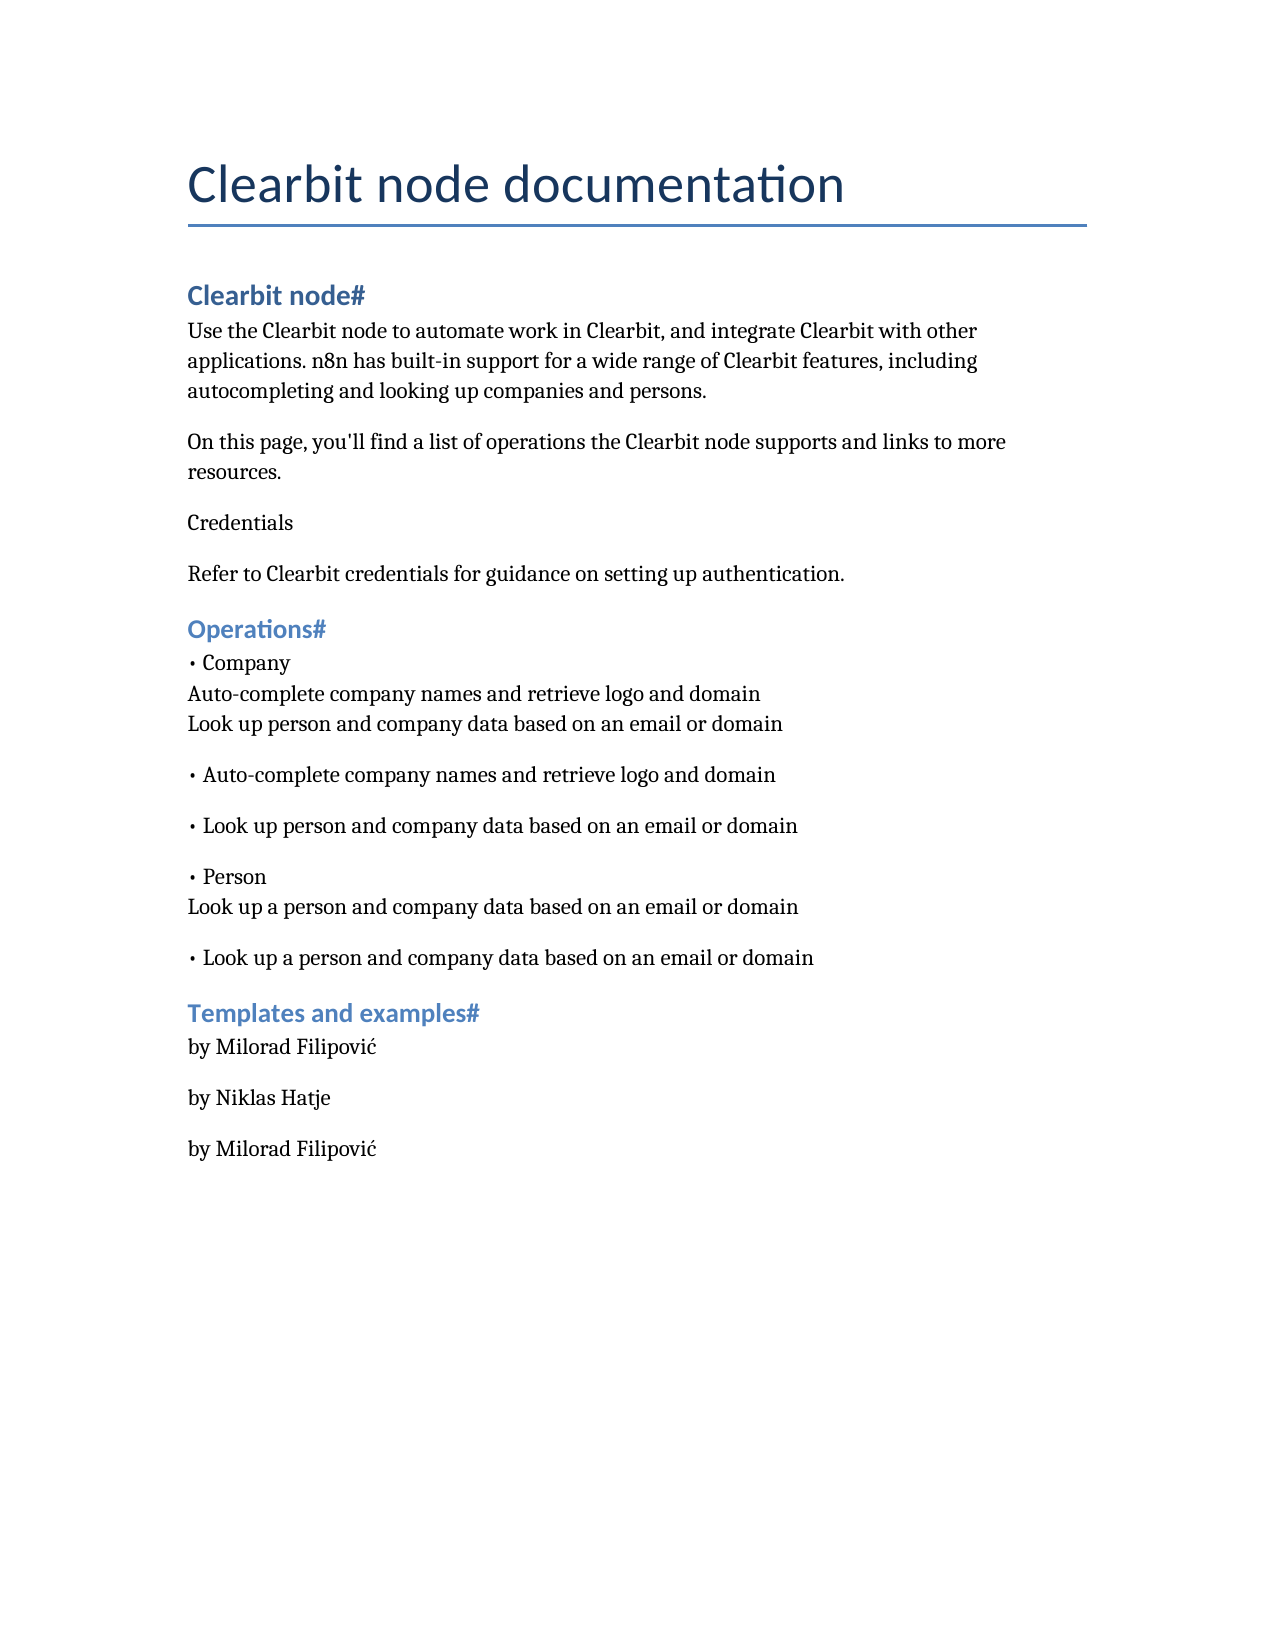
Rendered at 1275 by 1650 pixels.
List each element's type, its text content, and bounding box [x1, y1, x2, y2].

text by Milorad Filipović [187, 1136, 1087, 1162]
text Use the Clearbit node to automate work in Clearbit, and integrate Clearbit with other applications. n8n has built-in support for a wide range of Clearbit features, including autocompleting and looking up companies and persons. [187, 317, 1087, 404]
text by Niklas Hatje [187, 1085, 1087, 1111]
subtitle Operations# [187, 612, 1087, 645]
text • Look up person and company data based on an email or domain [187, 813, 1087, 839]
text Credentials [187, 510, 1087, 537]
text • Person Look up a person and company data based on an email or domain [187, 864, 1087, 920]
text by Milorad Filipović [187, 1034, 1087, 1060]
text On this page, you'll find a list of operations the Clearbit node supports and links to more resources. [187, 429, 1087, 486]
subtitle Clearbit node# [187, 277, 1087, 312]
text • Company Auto-complete company names and retrieve logo and domain Look up person and company data based on an email or domain [187, 650, 1087, 737]
text • Auto-complete company names and retrieve logo and domain [187, 762, 1087, 788]
subtitle Templates and examples# [187, 996, 1087, 1029]
text Refer to Clearbit credentials for guidance on setting up authentication. [187, 561, 1087, 588]
title Clearbit node documentation [187, 150, 1087, 227]
text • Look up a person and company data based on an email or domain [187, 945, 1087, 971]
